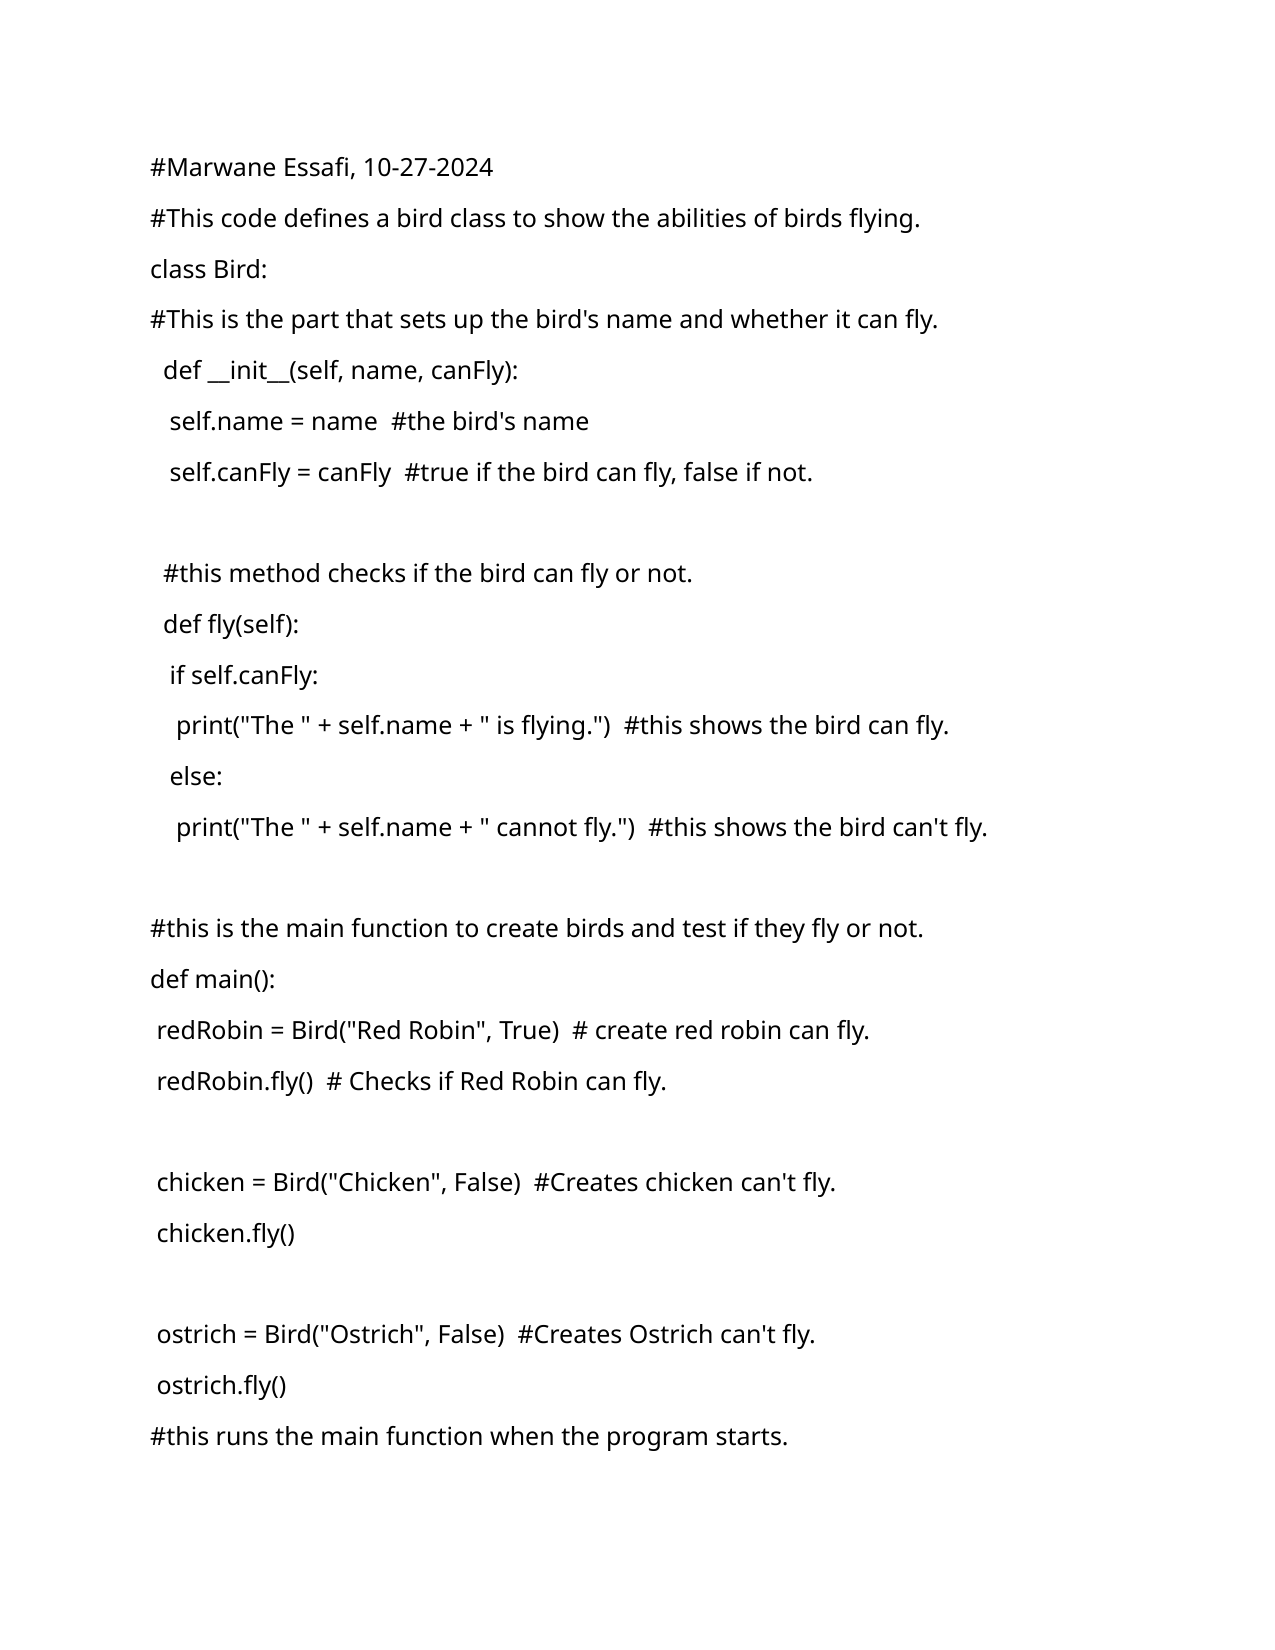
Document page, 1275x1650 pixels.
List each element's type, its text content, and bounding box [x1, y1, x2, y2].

text print("The " + self.name + " is flying.") #this shows the bird can fly. [150, 708, 1125, 742]
text #this is the main function to create birds and test if they fly or not. [150, 911, 1125, 945]
text redRobin.fly() # Checks if Red Robin can fly. [150, 1063, 1125, 1097]
text self.canFly = canFly #true if the bird can fly, false if not. [150, 454, 1125, 488]
text #This is the part that sets up the bird's name and whether it can fly. [150, 302, 1125, 336]
text chicken.fly() [150, 1215, 1125, 1249]
text #this runs the main function when the program starts. [150, 1418, 1125, 1452]
text def main(): [150, 962, 1125, 996]
text chicken = Bird("Chicken", False) #Creates chicken can't fly. [150, 1164, 1125, 1199]
text #this method checks if the bird can fly or not. [150, 556, 1125, 590]
text else: [150, 759, 1125, 793]
text def __init__(self, name, canFly): [150, 353, 1125, 387]
text ostrich = Bird("Ostrich", False) #Creates Ostrich can't fly. [150, 1317, 1125, 1351]
text redRobin = Bird("Red Robin", True) # create red robin can fly. [150, 1012, 1125, 1046]
text #Marwane Essafi, 10-27-2024 [150, 150, 1125, 184]
text ostrich.fly() [150, 1367, 1125, 1402]
text def fly(self): [150, 607, 1125, 641]
text self.name = name #the bird's name [150, 404, 1125, 438]
text if self.canFly: [150, 657, 1125, 691]
text class Bird: [150, 251, 1125, 286]
text print("The " + self.name + " cannot fly.") #this shows the bird can't fly. [150, 809, 1125, 843]
text #This code defines a bird class to show the abilities of birds flying. [150, 201, 1125, 235]
